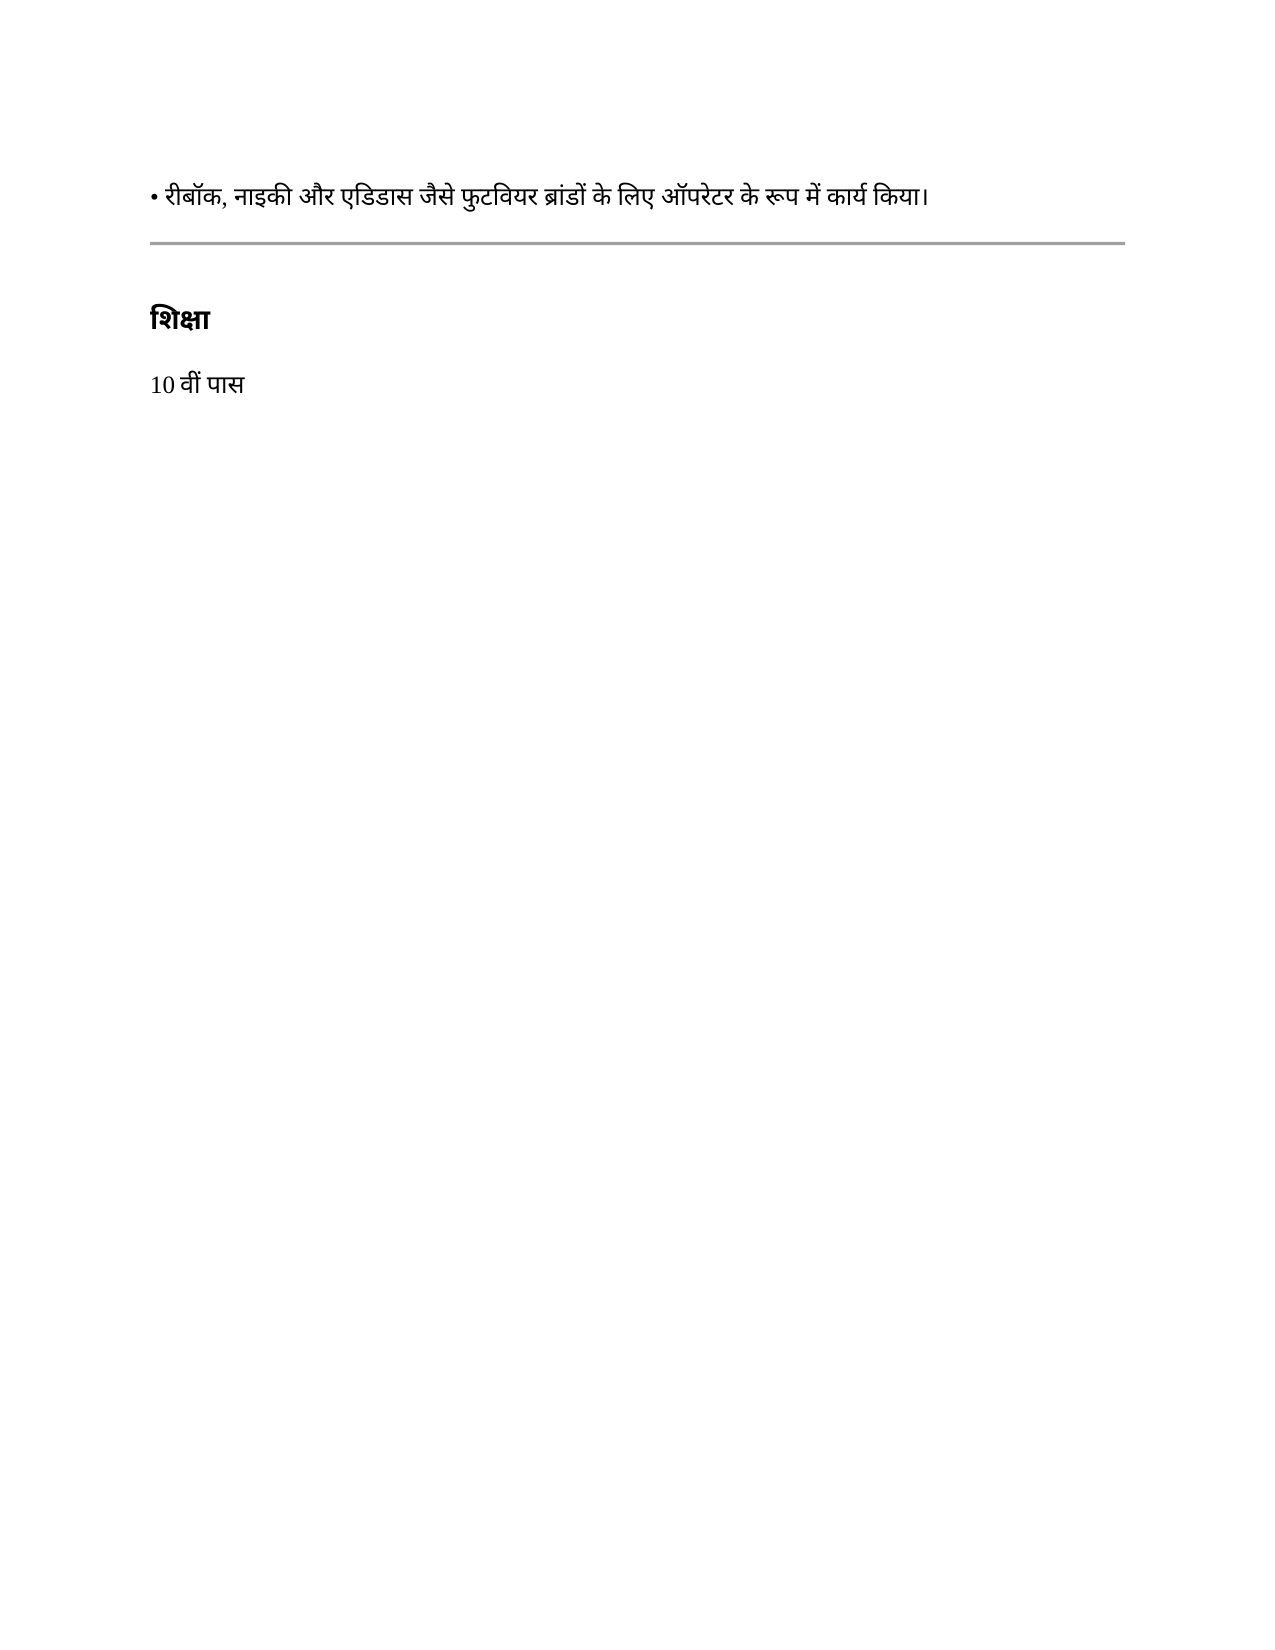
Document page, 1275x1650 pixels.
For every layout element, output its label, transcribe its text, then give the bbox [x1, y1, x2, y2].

text • रीबॉक, नाइकी और एडिडास जैसे फुटवियर ब्रांडों के लिए ऑपरेटर के रूप में कार्य किया। [150, 150, 1125, 213]
text शिक्षा [150, 299, 1125, 337]
text 10वीं पास [150, 367, 1125, 401]
